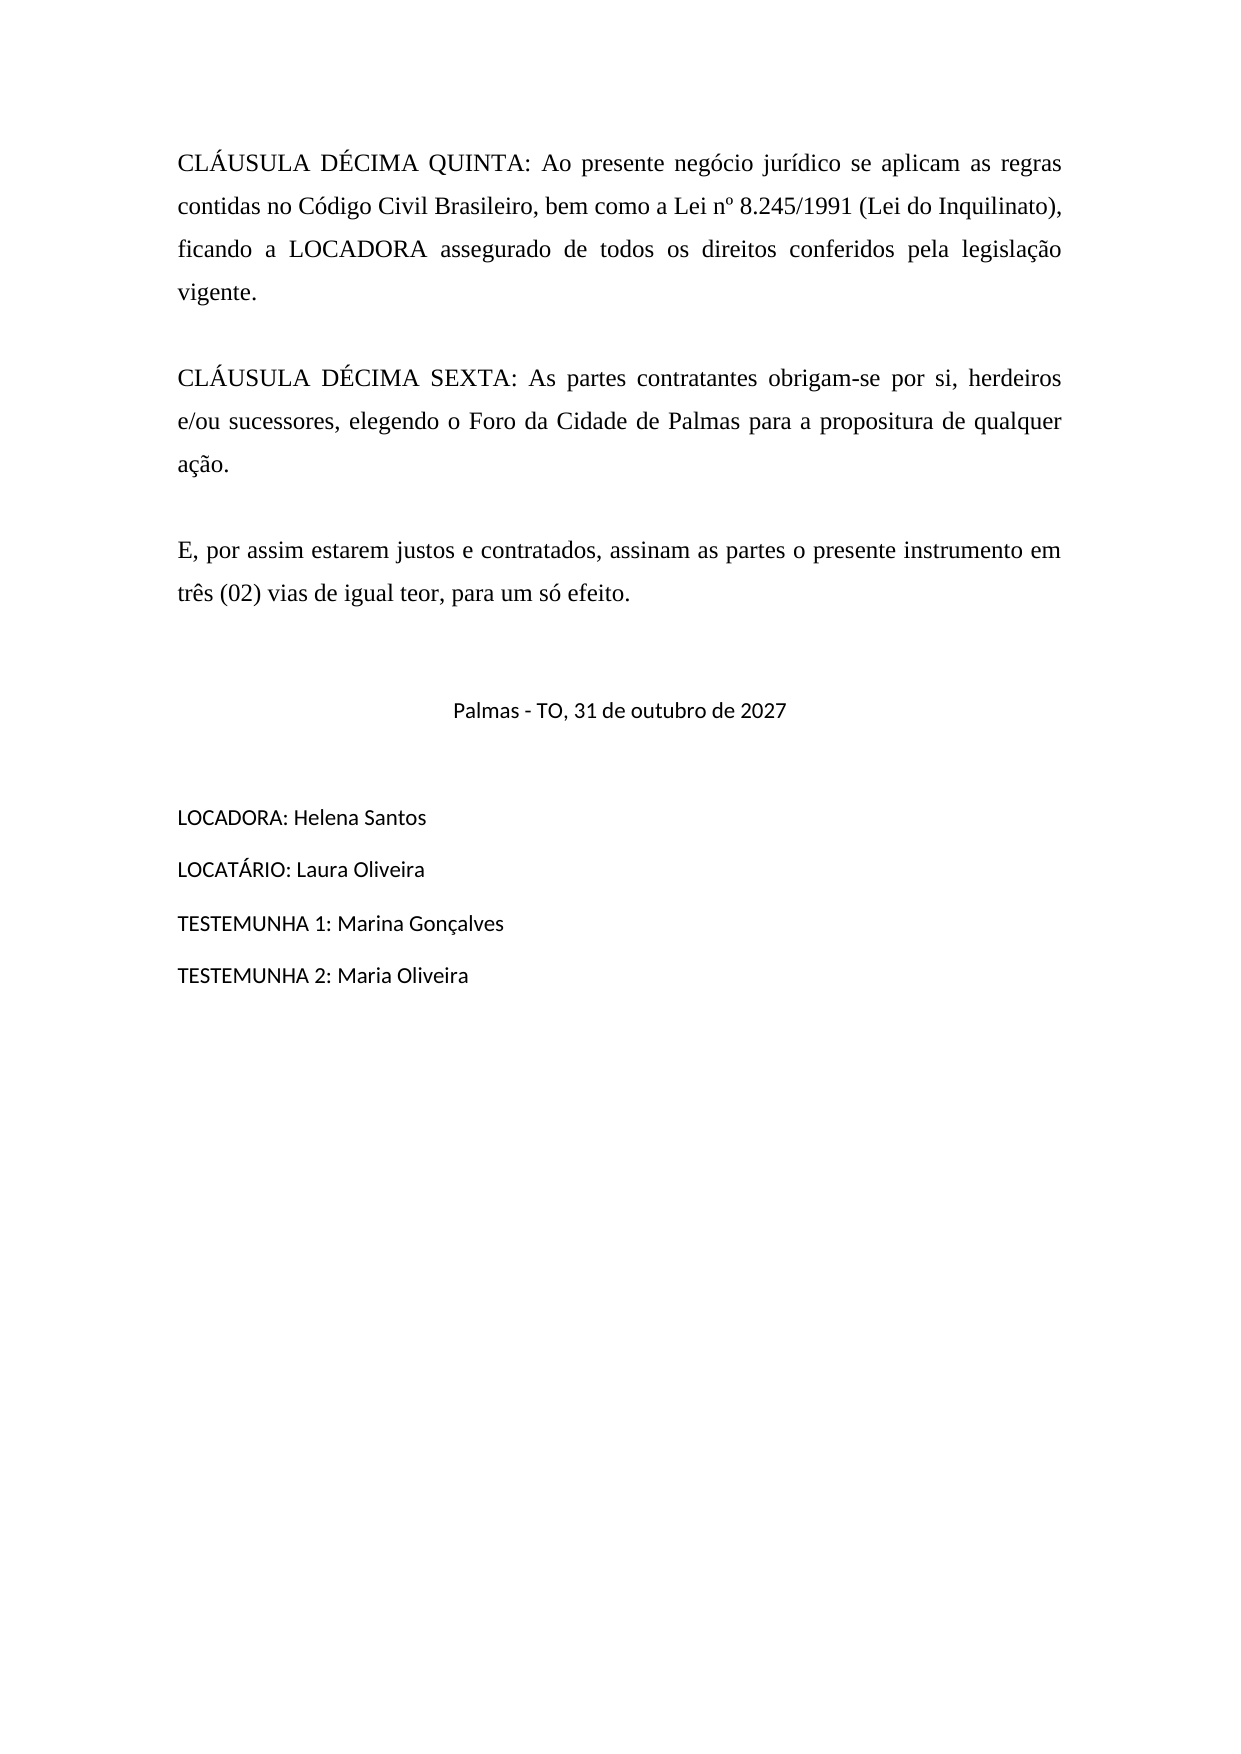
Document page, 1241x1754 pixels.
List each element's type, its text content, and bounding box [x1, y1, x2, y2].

text CLÁUSULA DÉCIMA QUINTA: Ao presente negócio jurídico se aplicam as regras contidas no Código Civil Brasileiro, bem como a Lei nº 8.245/1991 (Lei do Inquilinato), ficando a LOCADORA assegurado de todos os direitos conferidos pela legislação vigente. [177, 148, 1063, 306]
text TESTEMUNHA 2: Maria Oliveira [177, 962, 1063, 990]
text E, por assim estarem justos e contratados, assinam as partes o presente instrumento em três (02) vias de igual teor, para um só efeito. [177, 535, 1063, 607]
text CLÁUSULA DÉCIMA SEXTA: As partes contratantes obrigam-se por si, herdeiros e/ou sucessores, elegendo o Foro da Cidade de Palmas para a propositura de qualquer ação. [177, 363, 1063, 478]
text LOCATÁRIO: Laura Oliveira [177, 856, 1063, 884]
text TESTEMUNHA 1: Marina Gonçalves [177, 909, 1063, 937]
text LOCADORA: Helena Santos [177, 803, 1063, 831]
text Palmas - TO, 31 de outubro de 2027 [177, 696, 1063, 724]
